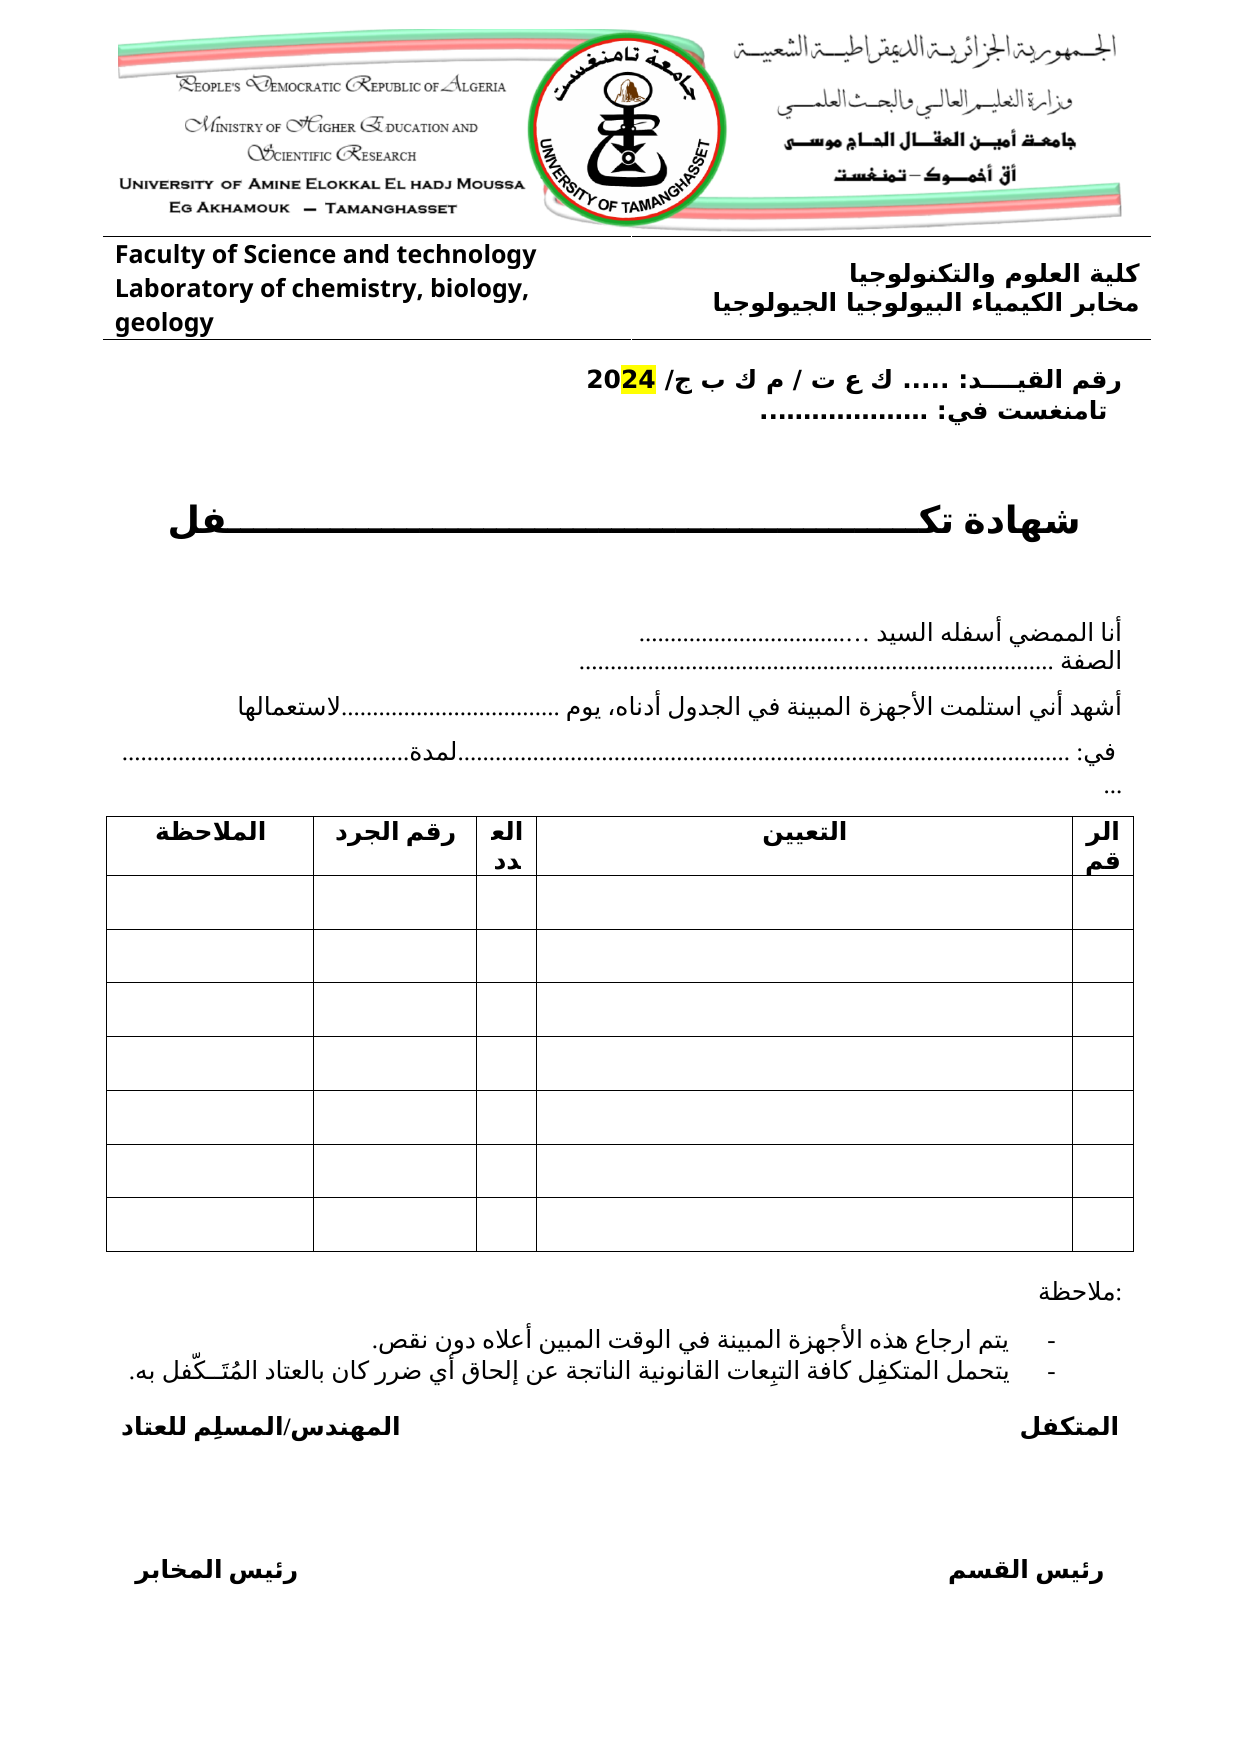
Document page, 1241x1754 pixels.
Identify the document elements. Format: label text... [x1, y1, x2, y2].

table_cell [314, 876, 476, 928]
table_cell [477, 1091, 536, 1143]
table_cell [537, 983, 1072, 1036]
text أشهد أني استلمت الأجهزة المبينة في الجدول أدناه، يوم ...................................لاستعمالها [118, 692, 1122, 721]
table_cell [107, 1145, 313, 1197]
table_cell [1073, 1091, 1133, 1143]
table_cell [107, 1198, 313, 1251]
table_header رقم الجرد [314, 817, 476, 875]
table_cell [1073, 983, 1133, 1036]
table_cell [314, 1145, 476, 1197]
table_cell [477, 876, 536, 928]
table_cell [107, 1037, 313, 1090]
table_header العدد [477, 817, 536, 875]
text أنا الممضي أسفله السيد …................................. الصفة ............................................................................ [118, 618, 1122, 675]
table_cell [314, 930, 476, 982]
list يتم ارجاع هذه الأجهزة المبينة في الوقت المبين أعلاه دون نقص. [118, 1325, 1047, 1353]
table_cell [477, 930, 536, 982]
table_cell [314, 1198, 476, 1251]
table_cell [107, 930, 313, 982]
text رئيس القسم رئيس المخابر [118, 1555, 1122, 1584]
table_header الملاحظة [107, 817, 313, 875]
table_cell [537, 876, 1072, 928]
table_cell [314, 983, 476, 1036]
table_header الرقم [1073, 817, 1133, 875]
text في: ..................................................................................................لمدة................................................. [118, 737, 1122, 799]
table_cell [1073, 930, 1133, 982]
table_cell [107, 1091, 313, 1143]
picture [118, 29, 1122, 236]
table_cell [537, 930, 1072, 982]
text شهادة تكــــــــــــــــــــــــــــــــــــــــــــــــــــــفل [118, 498, 1122, 541]
table_cell [477, 1037, 536, 1090]
table_cell [1073, 876, 1133, 928]
table_cell [477, 983, 536, 1036]
table_cell [314, 1091, 476, 1143]
table_cell [537, 1037, 1072, 1090]
table_header كلية العلوم والتكنولوجيا مخابر الكيمياء البيولوجيا الجيولوجيا [632, 237, 1150, 339]
table_header التعيين [537, 817, 1072, 875]
table_cell [107, 983, 313, 1036]
table_cell [1073, 1198, 1133, 1251]
table_cell [314, 1037, 476, 1090]
table_cell [107, 876, 313, 928]
table_cell [477, 1145, 536, 1197]
list يتحمل المتكفِل كافة التبِعات القانونية الناتجة عن إلحاق أي ضرر كان بالعتاد المُتَــكّفل به. [118, 1356, 1047, 1384]
table_cell [1073, 1037, 1133, 1090]
table_cell [537, 1198, 1072, 1251]
text المتكفل المهندس/المسلِم للعتاد [118, 1412, 1122, 1441]
text رقم القيــــد: ..... ك ع ت / م ك ب ج/ 2024 تامنغست في: ……………….. [118, 365, 1122, 426]
table_cell [1073, 1145, 1133, 1197]
table_cell [537, 1145, 1072, 1197]
table_cell [477, 1198, 536, 1251]
table_cell [537, 1091, 1072, 1143]
text ملاحظة: [118, 1277, 1122, 1306]
table_header Faculty of Science and technology Laboratory of chemistry, biology, geology [104, 237, 631, 339]
